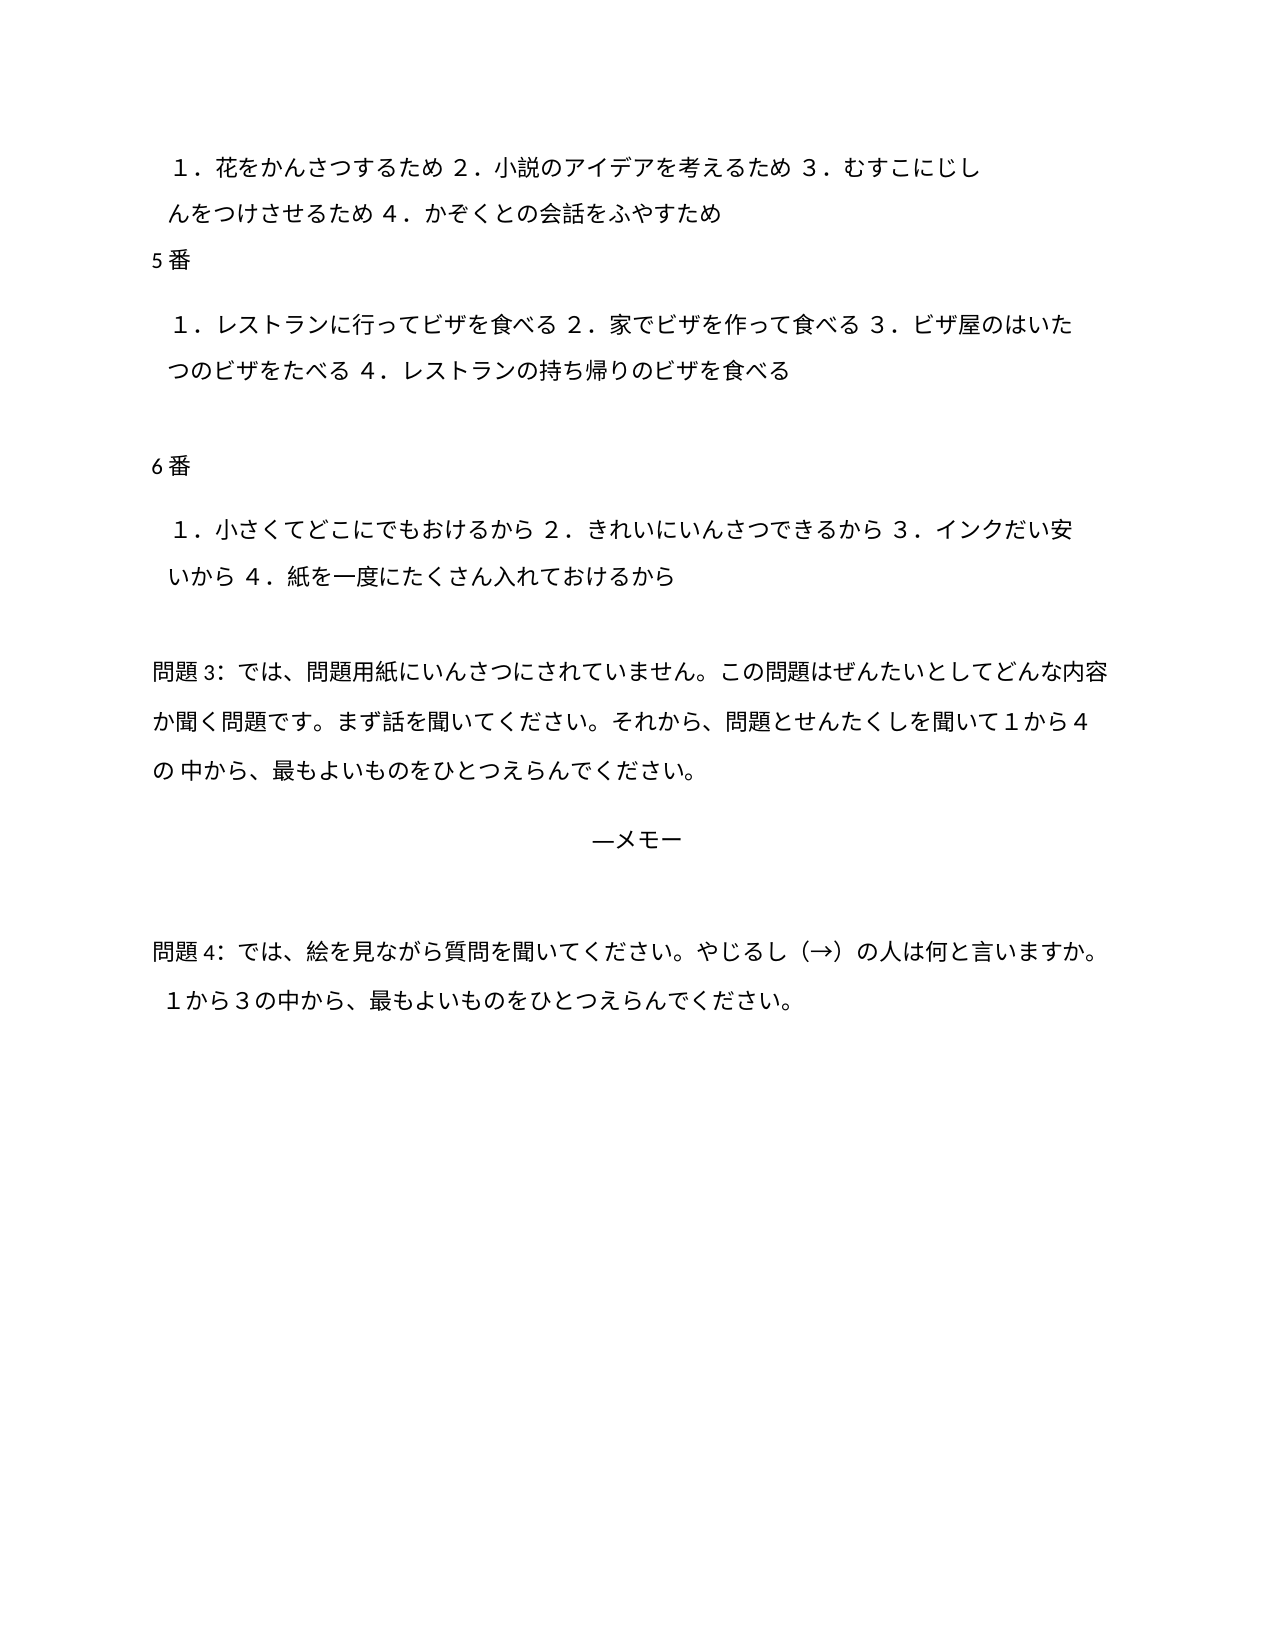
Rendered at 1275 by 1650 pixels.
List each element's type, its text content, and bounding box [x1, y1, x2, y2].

text １．花をかんさつするため ２．小説のアイデアを考えるため ３．むすこにじしんをつけさせるため ４．かぞくとの会話をふやすため [167, 150, 992, 229]
text 6 番 [151, 448, 1125, 481]
text １．小さくてどこにでもおけるから ２．きれいにいんさつできるから ３．インクだい安いから ４．紙を一度にたくさん入れておけるから [167, 512, 1084, 592]
text 問題 3：では、問題用紙にいんさつにされていません。この問題はぜんたいとしてどんな内容 か聞く問題です。まず話を聞いてください。それから、問題とせんたくしを聞いて１から４の 中から、最もよいものをひとつえらんでください。 [152, 654, 1113, 786]
text 5 番 [151, 242, 1125, 276]
text １．レストランに行ってビザを食べる ２．家でビザを作って食べる ３．ビザ屋のはいたつのビザをたべる ４．レストランの持ち帰りのビザを食べる [167, 307, 1084, 386]
text ―メモー [150, 822, 1125, 856]
text 問題 4：では、絵を見ながら質問を聞いてください。やじるし（→）の人は何と言いますか。 １から３の中から、最もよいものをひとつえらんでください。 [152, 933, 1107, 1016]
